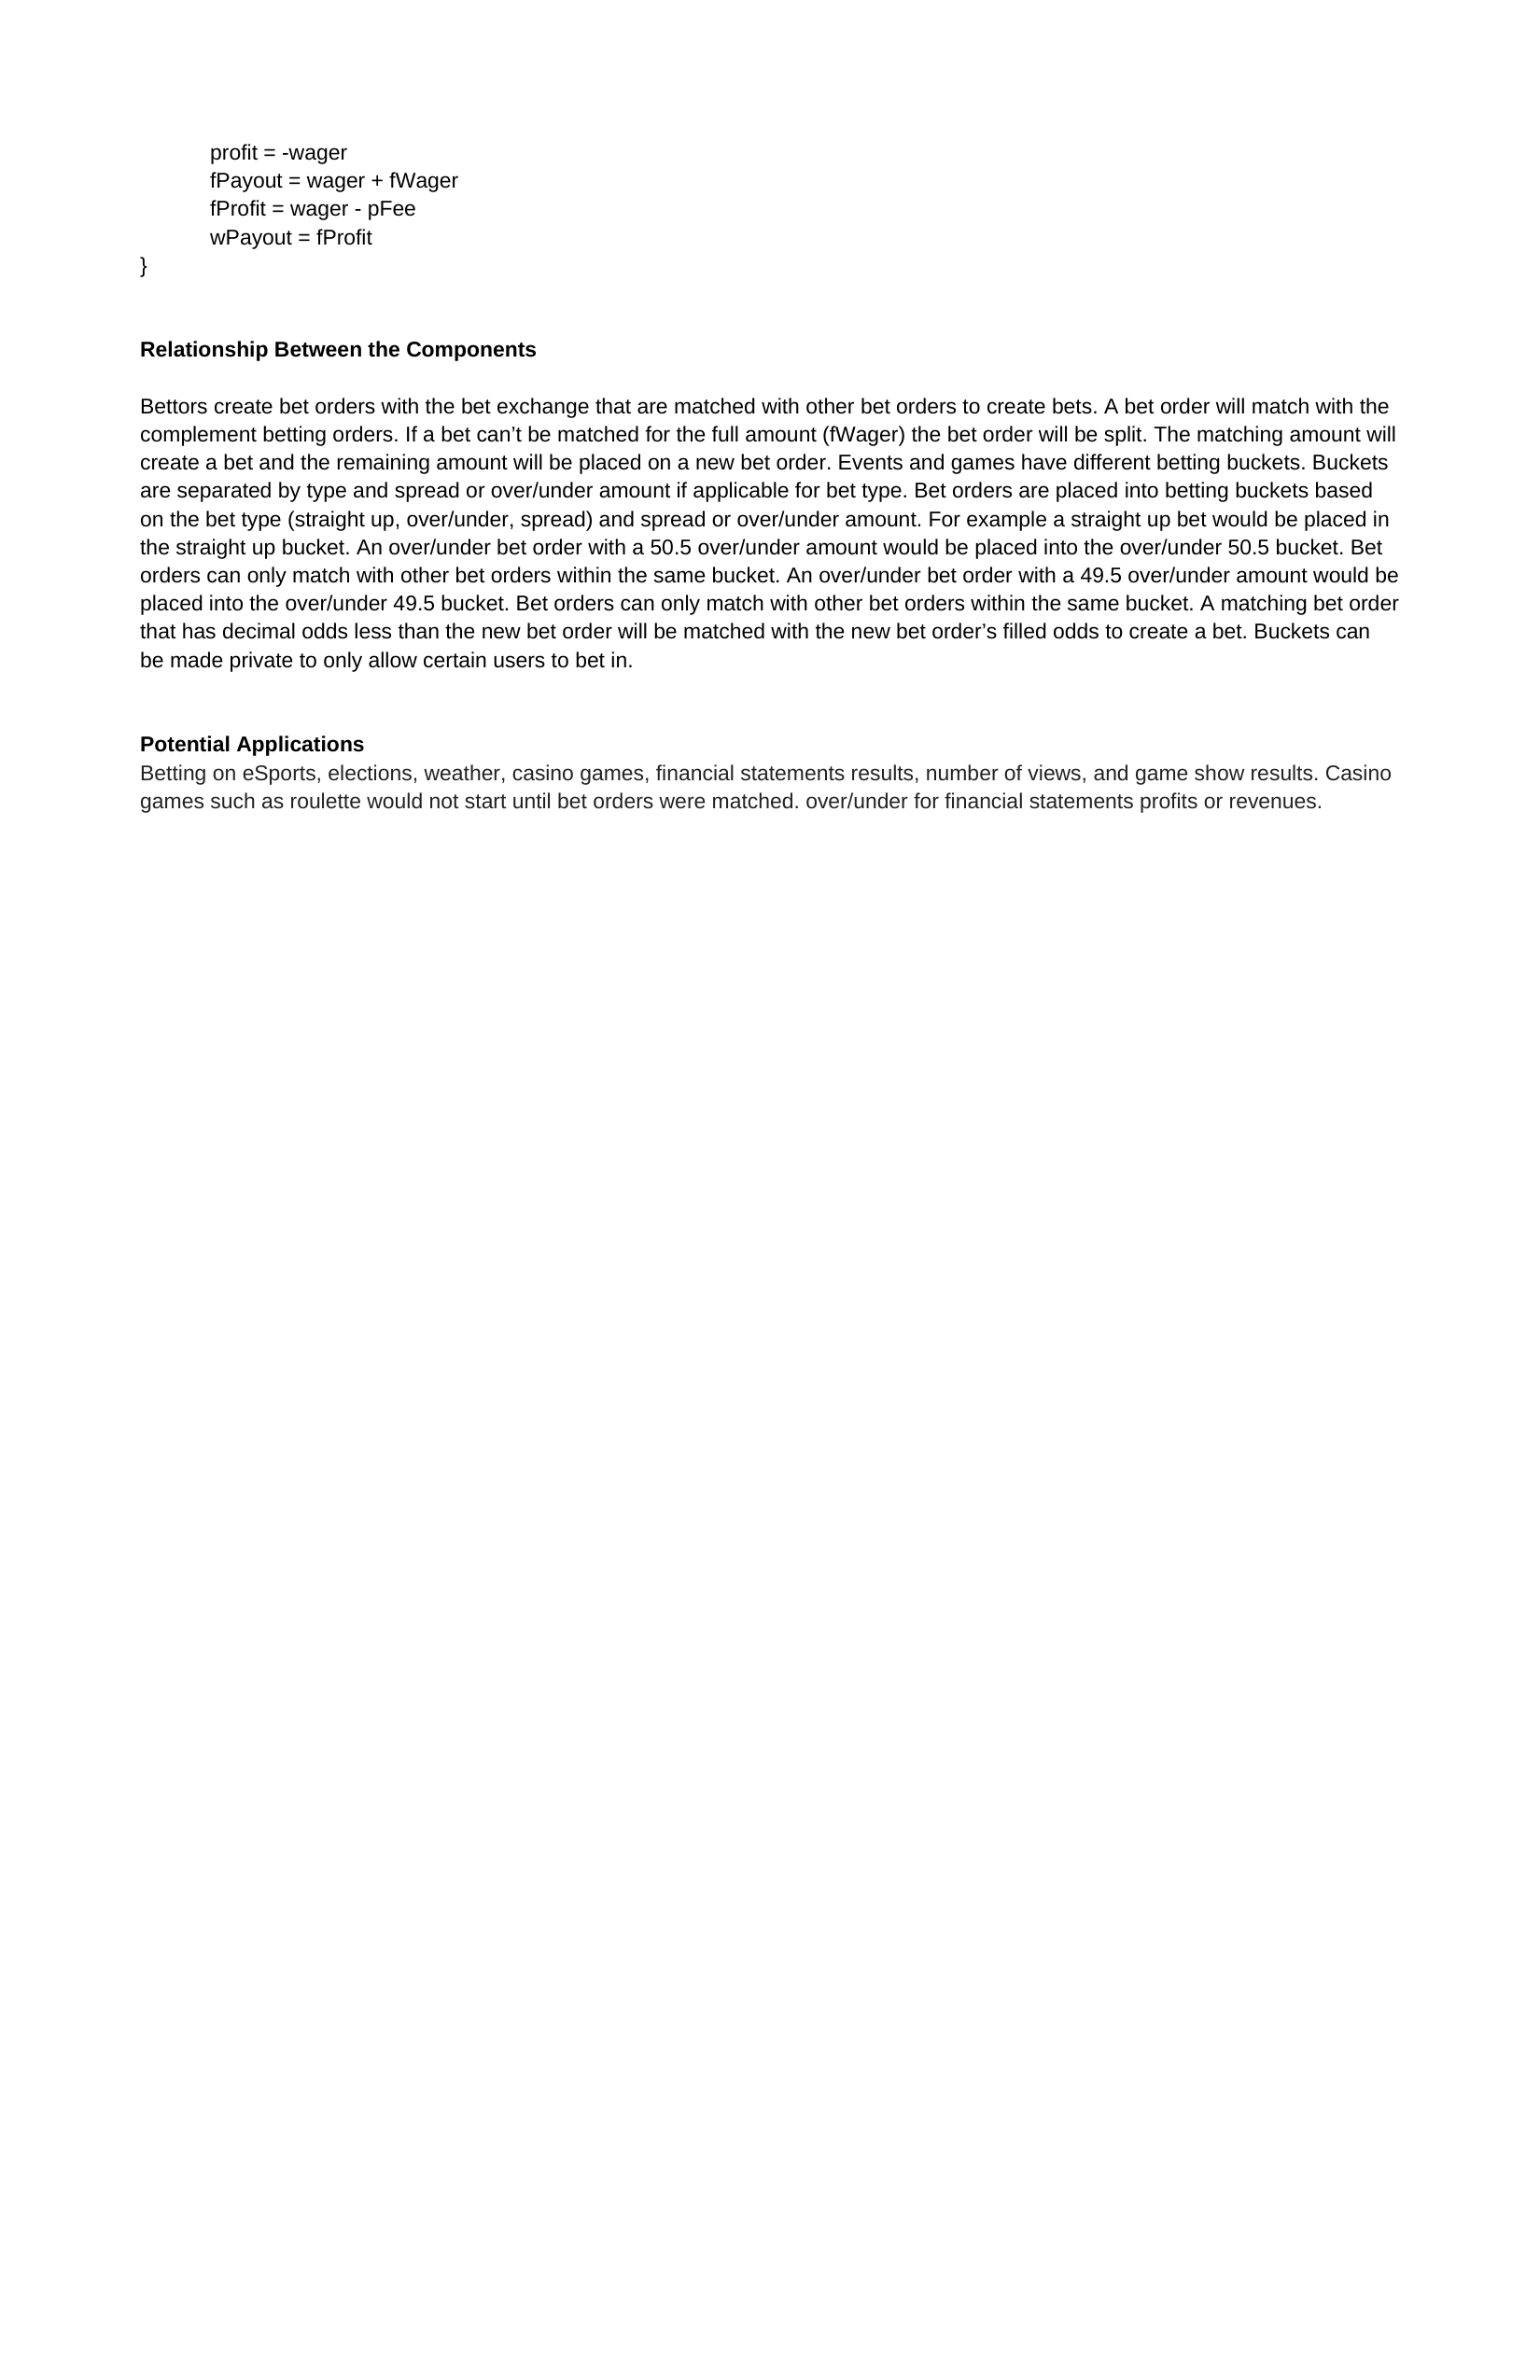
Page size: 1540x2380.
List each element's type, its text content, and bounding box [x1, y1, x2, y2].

text Relationship Between the Components [140, 337, 1400, 362]
text } [140, 253, 1400, 277]
text wPayout = fProfit [140, 225, 1400, 249]
text Bettors create bet orders with the bet exchange that are matched with other bet orders to create bets. A bet order will match with the complement betting orders. If a bet can’t be matched for the full amount (fWager) the bet order will be split. The matching amount will create a bet and the remaining amount will be placed on a new bet order. Events and games have different betting buckets. Buckets are separated by type and spread or over/under amount if applicable for bet type. Bet orders are placed into betting buckets based on the bet type (straight up, over/under, spread) and spread or over/under amount. For example a straight up bet would be placed in the straight up bucket. An over/under bet order with a 50.5 over/under amount would be placed into the over/under 50.5 bucket. Bet orders can only match with other bet orders within the same bucket. An over/under bet order with a 49.5 over/under amount would be placed into the over/under 49.5 bucket. Bet orders can only match with other bet orders within the same bucket. A matching bet order that has decimal odds less than the new bet order will be matched with the new bet order’s filled odds to create a bet. Buckets can be made private to only allow certain users to bet in. [140, 394, 1400, 672]
text Potential Applications [140, 732, 1400, 757]
text profit = -wager [140, 140, 1400, 164]
text Betting on eSports, elections, weather, casino games, financial statements results, number of views, and game show results. Casino games such as roulette would not start until bet orders were matched. over/under for financial statements profits or revenues. [140, 760, 1400, 813]
text fPayout = wager + fWager [140, 168, 1400, 193]
text fProfit = wager - pFee [140, 196, 1400, 221]
